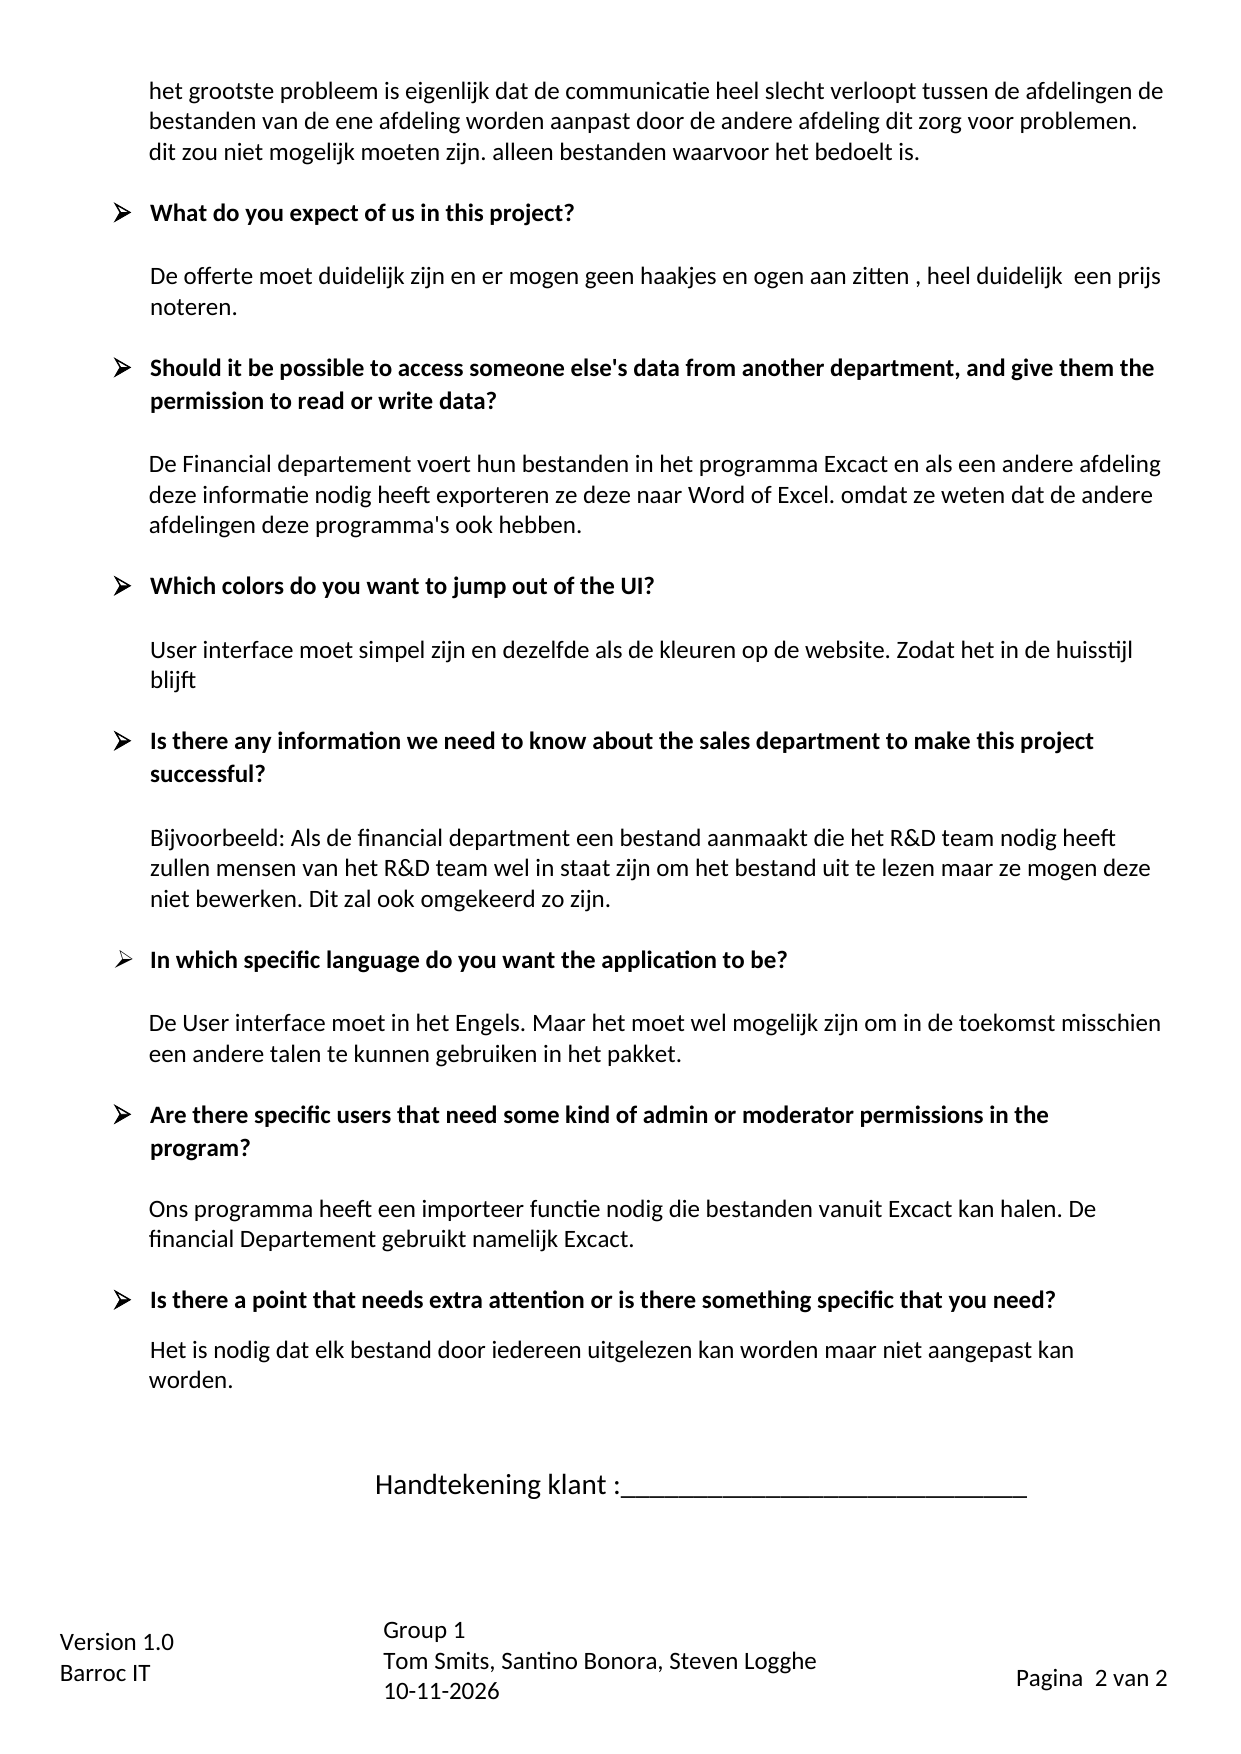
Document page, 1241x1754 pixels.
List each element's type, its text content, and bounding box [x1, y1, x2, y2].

list Is there any information we need to know about the sales department to make this project successful? [112, 726, 1165, 789]
text Ons programma heeft een importeer functie nodig die bestanden vanuit Excact kan halen. De financial Departement gebruikt namelijk Excact. [149, 1193, 1165, 1254]
list program? [150, 1132, 1165, 1162]
list In which specific language do you want the application to be? [112, 944, 1165, 974]
list Should it be possible to access someone else's data from another department, and give them the permission to read or write data? [112, 352, 1165, 416]
list De offerte moet duidelijk zijn en er mogen geen haakjes en ogen aan zitten , heel duidelijk een prijs noteren. [150, 261, 1165, 322]
text Handtekening klant :____________________________ [75, 1466, 1165, 1502]
list User interface moet simpel zijn en dezelfde als de kleuren op de website. Zodat het in de huisstijl blijft [150, 634, 1165, 695]
list Are there specific users that need some kind of admin or moderator permissions in the [112, 1099, 1165, 1129]
text Het is nodig dat elk bestand door iedereen uitgelezen kan worden maar niet aangepast kan worden. [149, 1334, 1165, 1395]
list De User interface moet in het Engels. Maar het moet wel mogelijk zijn om in de toekomst misschien een andere talen te kunnen gebruiken in het pakket. [149, 1007, 1165, 1068]
list Is there a point that needs extra attention or is there something specific that you need? [112, 1284, 1165, 1315]
text het grootste probleem is eigenlijk dat de communicatie heel slecht verloopt tussen de afdelingen de bestanden van de ene afdeling worden aanpast door de andere afdeling dit zorg voor problemen. dit zou niet mogelijk moeten zijn. alleen bestanden waarvoor het bedoelt is. [149, 75, 1165, 167]
list Bijvoorbeeld: Als de financial department een bestand aanmaakt die het R&D team nodig heeft zullen mensen van het R&D team wel in staat zijn om het bestand uit te lezen maar ze mogen deze niet bewerken. Dit zal ook omgekeerd zo zijn. [150, 822, 1165, 913]
list What do you expect of us in this project? [112, 197, 1165, 228]
list Which colors do you want to jump out of the UI? [112, 571, 1165, 601]
text De Financial departement voert hun bestanden in het programma Excact en als een andere afdeling deze informatie nodig heeft exporteren ze deze naar Word of Excel. omdat ze weten dat de andere afdelingen deze programma's ook hebben. [149, 448, 1165, 540]
